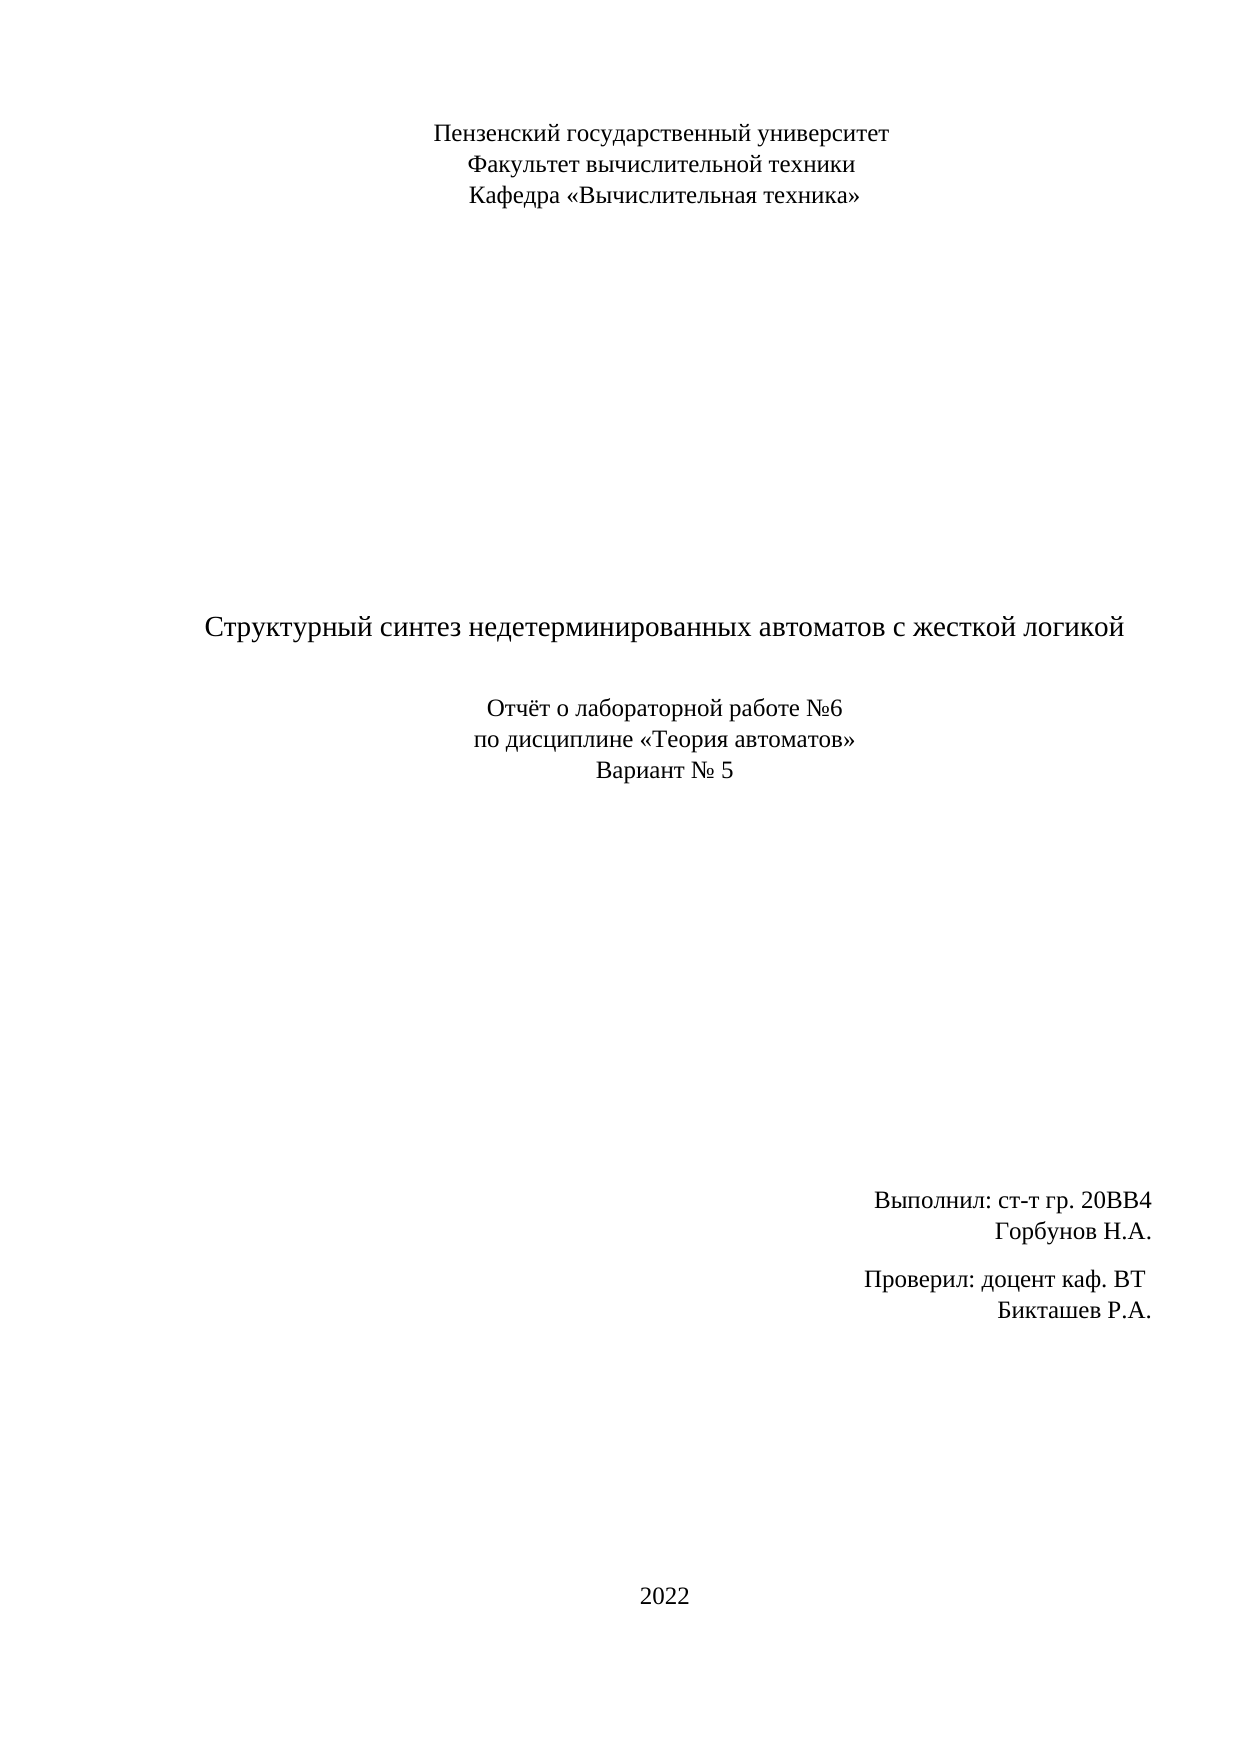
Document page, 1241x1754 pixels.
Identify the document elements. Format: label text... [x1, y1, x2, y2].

text 2022 [177, 1581, 1152, 1610]
text Выполнил: ст-т гр. 20ВВ4 Горбунов Н.А. [177, 1185, 1152, 1245]
text Отчёт о лабораторной работе №6 по дисциплине «Теория автоматов» Вариант № 5 [177, 662, 1152, 784]
text Структурный синтез недетерминированных автоматов с жесткой логикой [177, 609, 1152, 643]
text Пензенский государственный университет Факультет вычислительной техники Кафедра «Вычислительная техника» [177, 118, 1152, 209]
text Проверил: доцент каф. ВТ Бикташев Р.А. [177, 1264, 1152, 1323]
